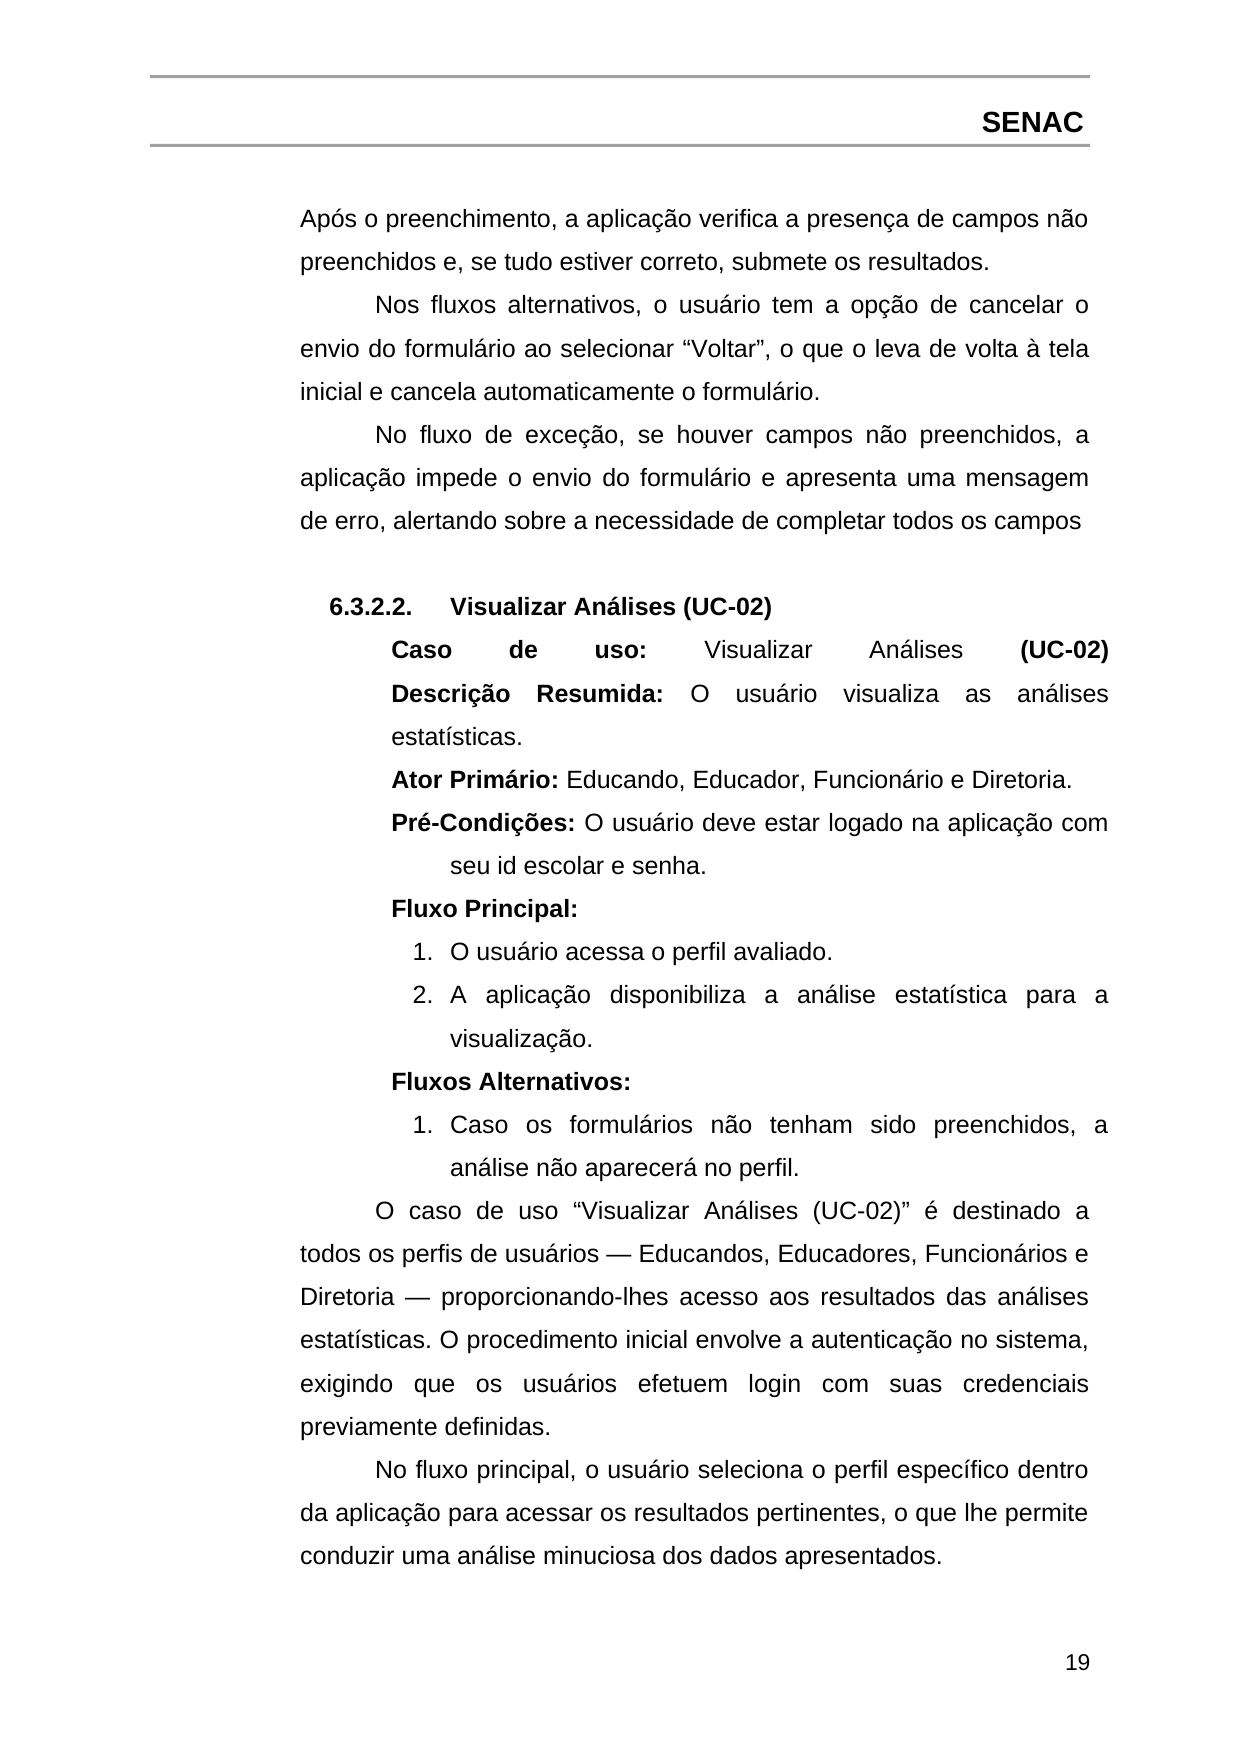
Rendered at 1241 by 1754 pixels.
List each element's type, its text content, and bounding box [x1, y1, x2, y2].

text Fluxos Alternativos: [391, 1067, 1109, 1095]
list Caso os formulários não tenham sido preenchidos, a análise não aparecerá no perfil. [412, 1110, 1109, 1182]
text Fluxo Principal: [391, 894, 1109, 923]
list A aplicação disponibiliza a análise estatística para a visualização. [412, 980, 1109, 1052]
text Nos fluxos alternativos, o usuário tem a opção de cancelar o envio do formulário ao selecionar “Voltar”, o que o leva de volta à tela inicial e cancela automaticamente o formulário. [300, 290, 1090, 405]
list O usuário acessa o perfil avaliado. [412, 937, 1109, 966]
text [300, 204, 1090, 276]
text No fluxo principal, o usuário seleciona o perfil específico dentro da aplicação para acessar os resultados pertinentes, o que lhe permite conduzir uma análise minuciosa dos dados apresentados. [300, 1455, 1090, 1570]
list Visualizar Análises (UC-02) [412, 592, 1109, 621]
text No fluxo de exceção, se houver campos não preenchidos, a aplicação impede o envio do formulário e apresenta uma mensagem de erro, alertando sobre a necessidade de completar todos os campos [300, 420, 1090, 535]
text O caso de uso “Visualizar Análises (UC-02)” é destinado a todos os perfis de usuários — Educandos, Educadores, Funcionários e Diretoria — proporcionando-lhes acesso aos resultados das análises estatísticas. O procedimento inicial envolve a autenticação no sistema, exigindo que os usuários efetuem login com suas credenciais previamente definidas. [300, 1196, 1090, 1440]
text Ator Primário: Educando, Educador, Funcionário e Diretoria. [391, 765, 1109, 793]
text Caso de uso: Visualizar Análises (UC-02) Descrição Resumida: O usuário visualiza as análises estatísticas. [391, 635, 1109, 750]
text Pré-Condições: O usuário deve estar logado na aplicação com seu id escolar e senha. [391, 808, 1109, 880]
